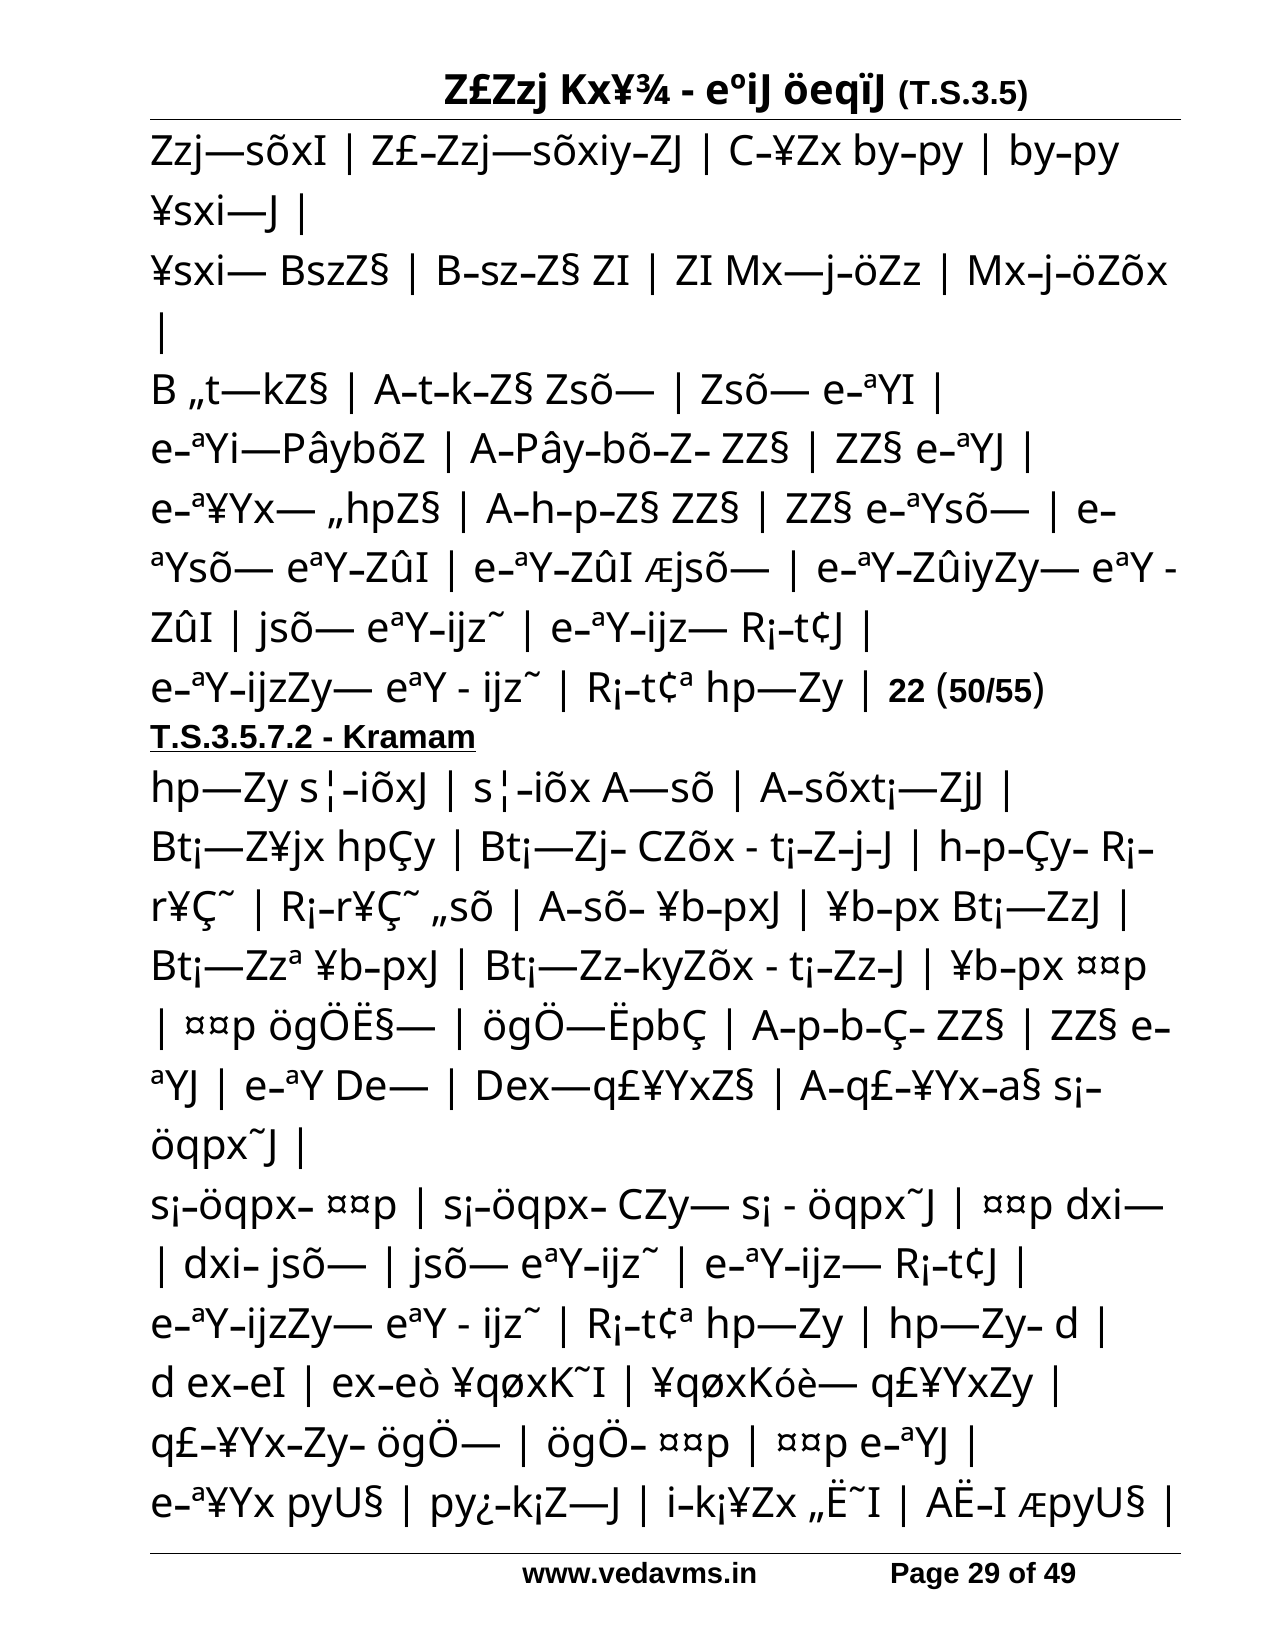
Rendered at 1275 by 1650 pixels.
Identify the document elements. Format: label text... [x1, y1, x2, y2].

text s¡–öqpx– ¤¤p | s¡–öqpx– CZy— s¡ - öqpx˜J | ¤¤p dxi— | dxi– jsõ— | jsõ— eªY–ijz˜ | e–ªY–ijz— R¡–t¢J | [150, 1174, 1181, 1291]
text B „t—kZ§ | A–t–k–Z§ Zsõ— | Zsõ— e–ªYI | [150, 359, 1181, 416]
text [150, 121, 1181, 238]
text ¥sxi— BszZ§ | B–sz–Z§ ZI | ZI Mx—j–öZz | Mx–j–öZõx | [150, 240, 1181, 357]
text e–ªY–ijzZy— eªY - ijz˜ | R¡–t¢ª hp—Zy | hp—Zy– d | [150, 1294, 1181, 1350]
text hp—Zy s¦–iõxJ | s¦–iõx A—sõ | A–sõxt¡—ZjJ | [150, 757, 1181, 814]
text Bt¡—Z¥jx hpÇy | Bt¡—Zj– CZõx - t¡–Z–j–J | h–p–Çy– R¡–r¥Ç˜ | R¡–r¥Ç˜ „sõ | A–sõ– ¥b–pxJ | ¥b–px Bt¡—ZzJ | Bt¡—Zzª ¥b–pxJ | Bt¡—Zz–kyZõx - t¡–Zz–J | ¥b–px ¤¤p | ¤¤p ögÖË§— | ögÖ—ËpbÇ | A–p–b–Ç– ZZ§ | ZZ§ e–ªYJ | e–ªY De— | Dex—q£¥YxZ§ | A–q£–¥Yx–a§ s¡–öqpx˜J | [150, 817, 1181, 1172]
text e–ª¥Yx— „hpZ§ | A–h–p–Z§ ZZ§ | ZZ§ e–ªYsõ— | e–ªYsõ— eªY–ZûI | e–ªY–ZûI Æjsõ— | e–ªY–ZûiyZy— eªY - ZûI | jsõ— eªY–ijz˜ | e–ªY–ijz— R¡–t¢J | [150, 479, 1181, 655]
text e–ªYi—PâybõZ | A–Pây–bõ–Z– ZZ§ | ZZ§ e–ªYJ | [150, 419, 1181, 476]
text T.S.3.5.7.2 - Kramam [150, 717, 1150, 756]
text e–ªY–ijzZy— eªY - ijz˜ | R¡–t¢ª hp—Zy | 22 (50/55) [150, 657, 1181, 714]
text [150, 1353, 1181, 1529]
